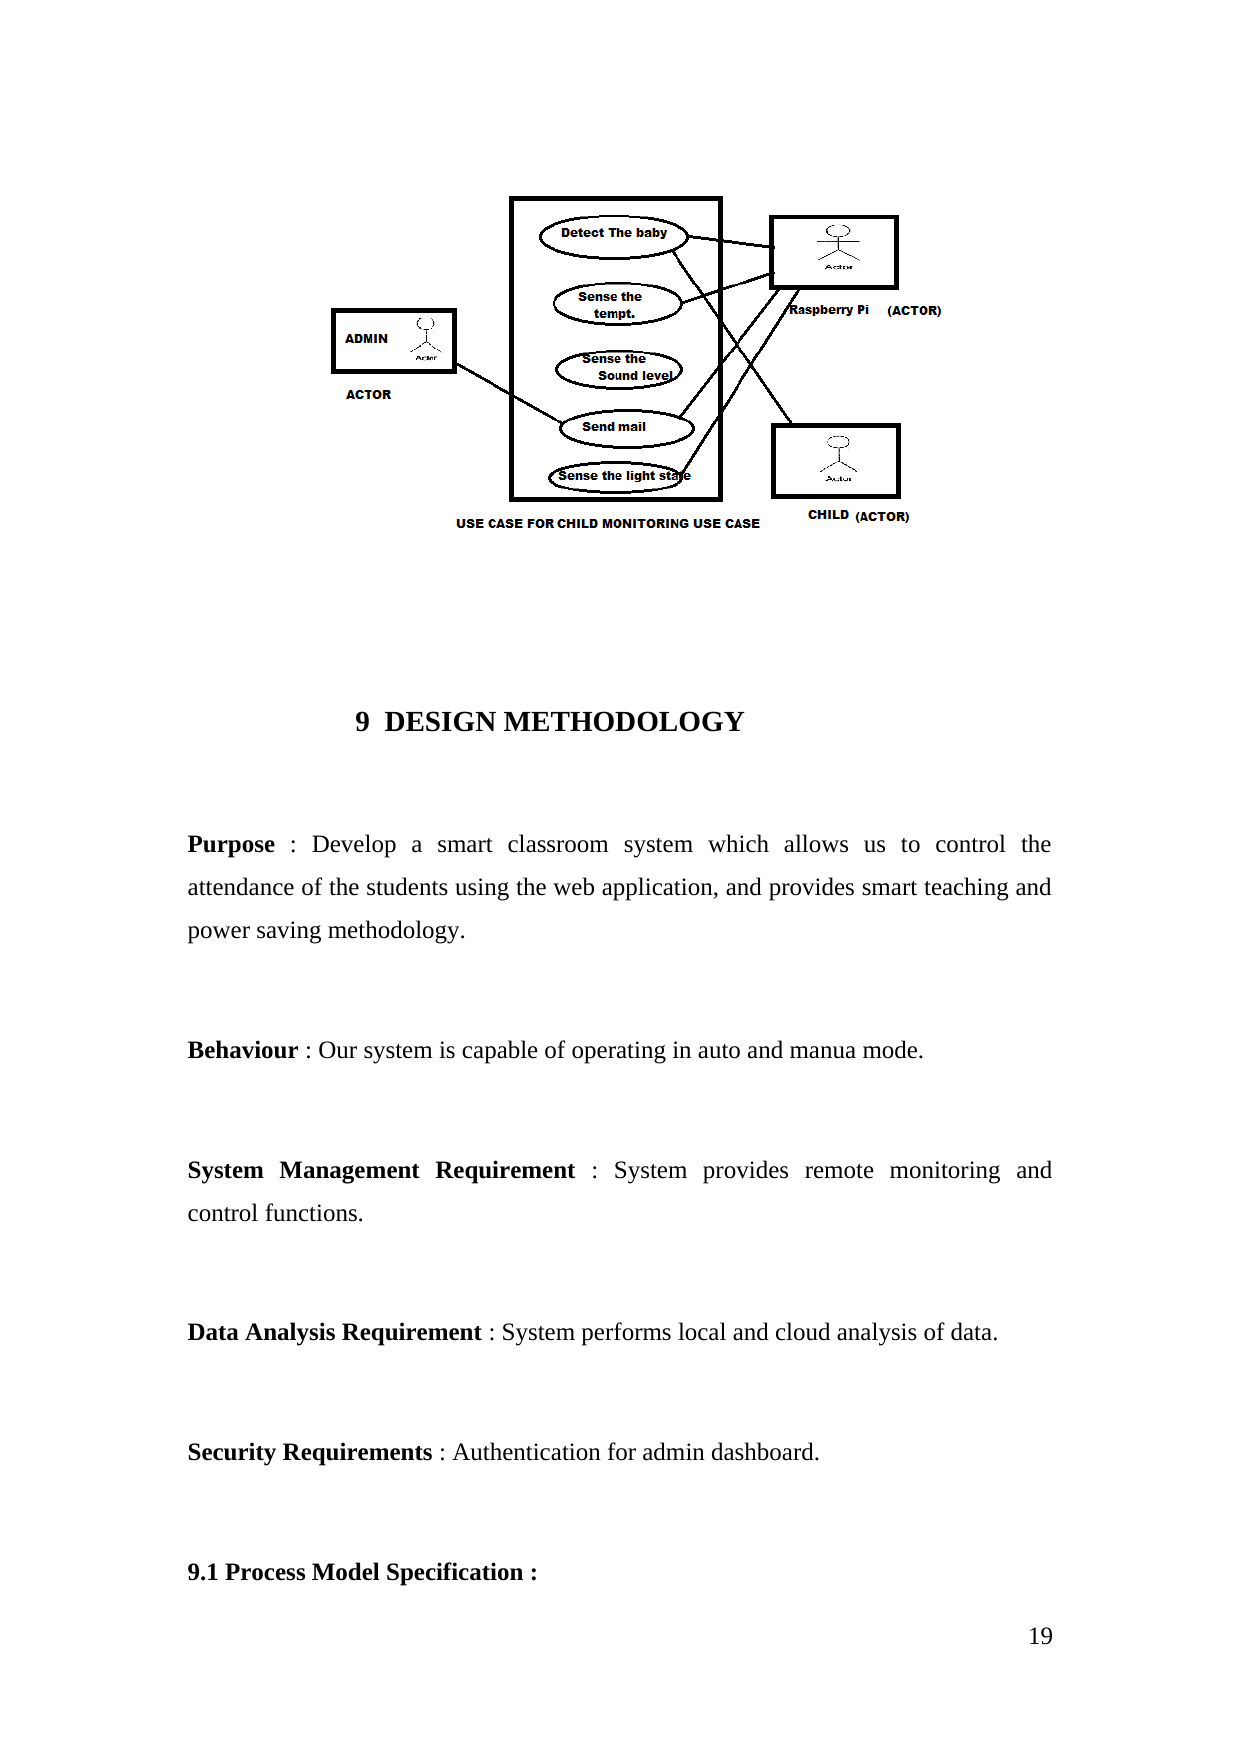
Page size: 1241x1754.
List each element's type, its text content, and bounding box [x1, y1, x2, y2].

text Behaviour : Our system is capable of operating in auto and manua mode. [187, 1035, 1053, 1064]
list Process Model Specification : [187, 1557, 1053, 1585]
picture [187, 150, 1107, 624]
text System Management Requirement : System provides remote monitoring and control functions. [187, 1155, 1053, 1227]
text Security Requirements : Authentication for admin dashboard. [187, 1437, 1053, 1466]
text Purpose : Develop a smart classroom system which allows us to control the attendance of the students using the web application, and provides smart teaching and power saving methodology. [187, 829, 1053, 944]
text 9 DESIGN METHODOLOGY [187, 704, 1053, 737]
text Data Analysis Requirement : System performs local and cloud analysis of data. [187, 1317, 1053, 1346]
